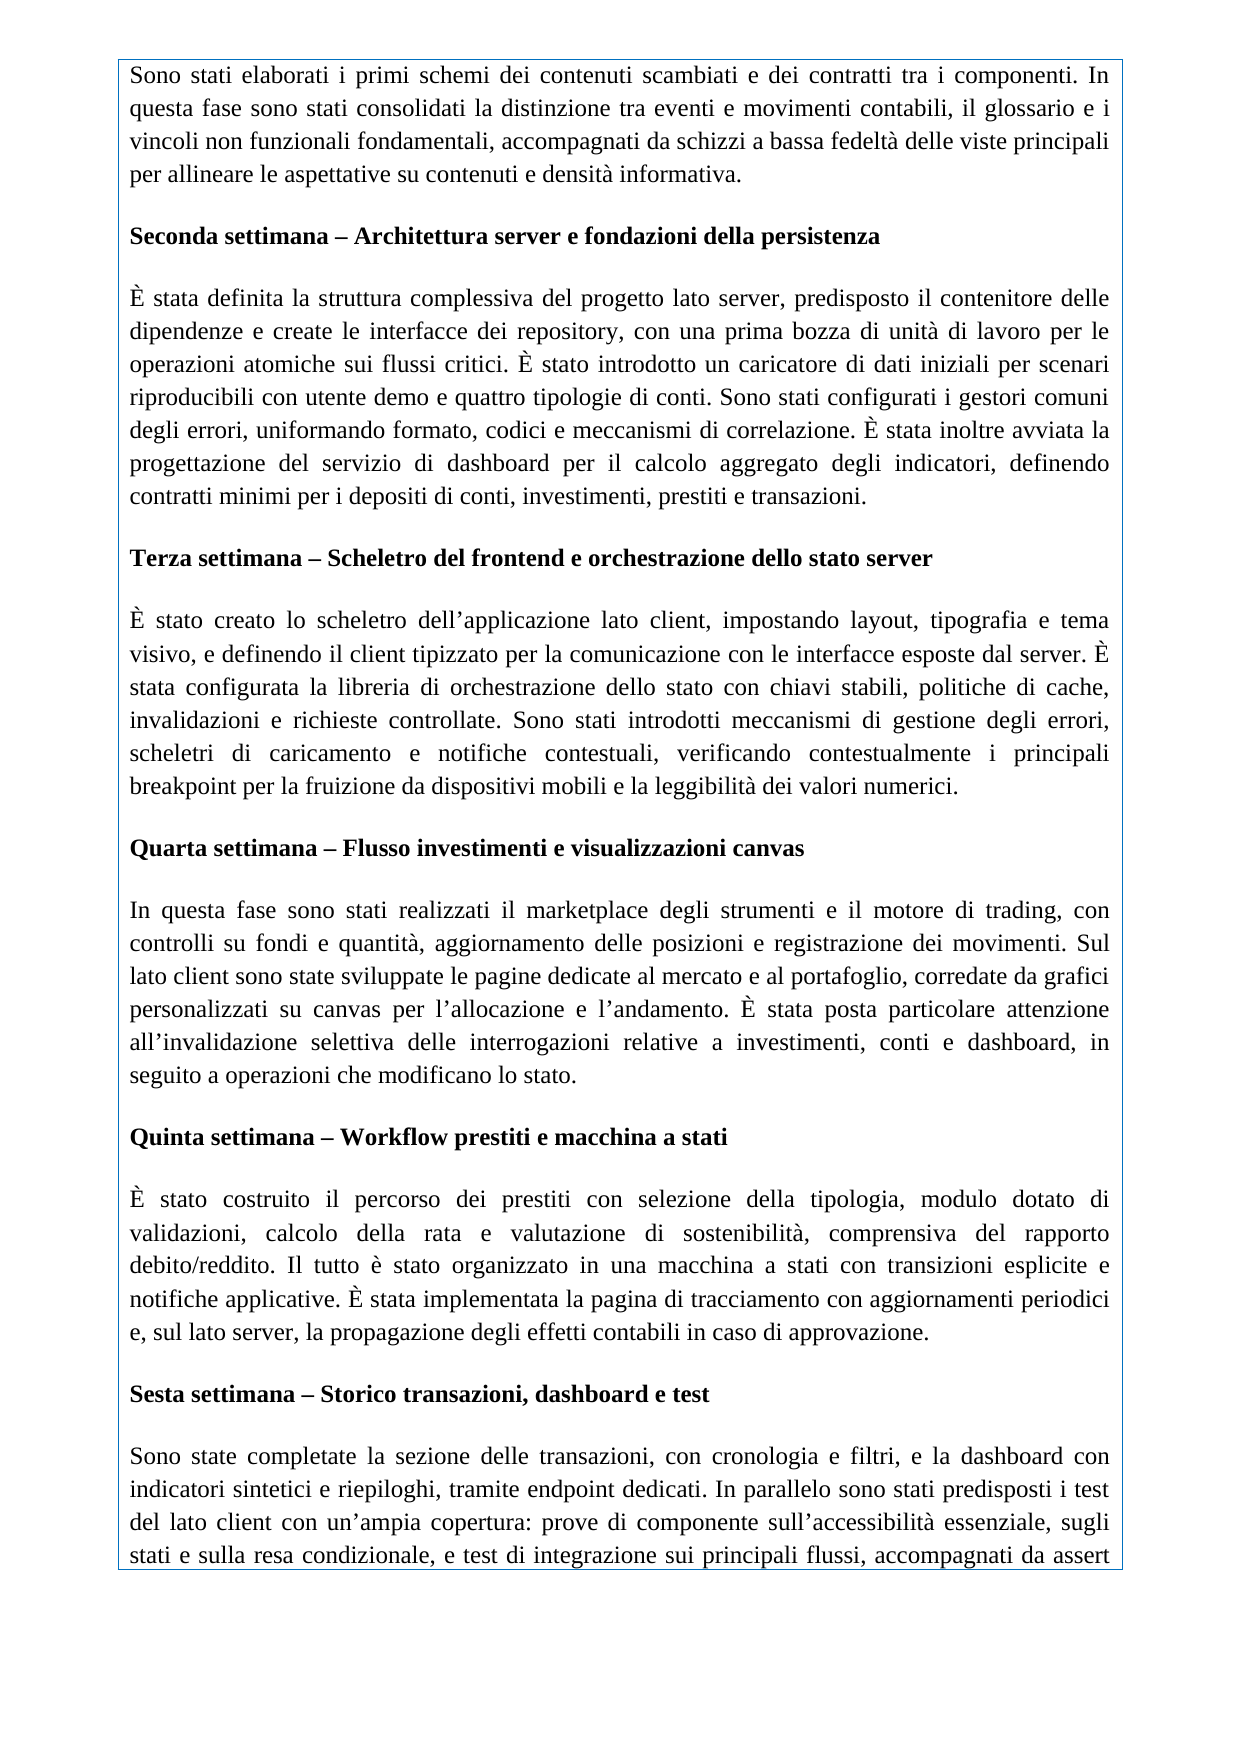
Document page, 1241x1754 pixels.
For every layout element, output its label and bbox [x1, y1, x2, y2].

table_cell [119, 60, 1122, 1569]
